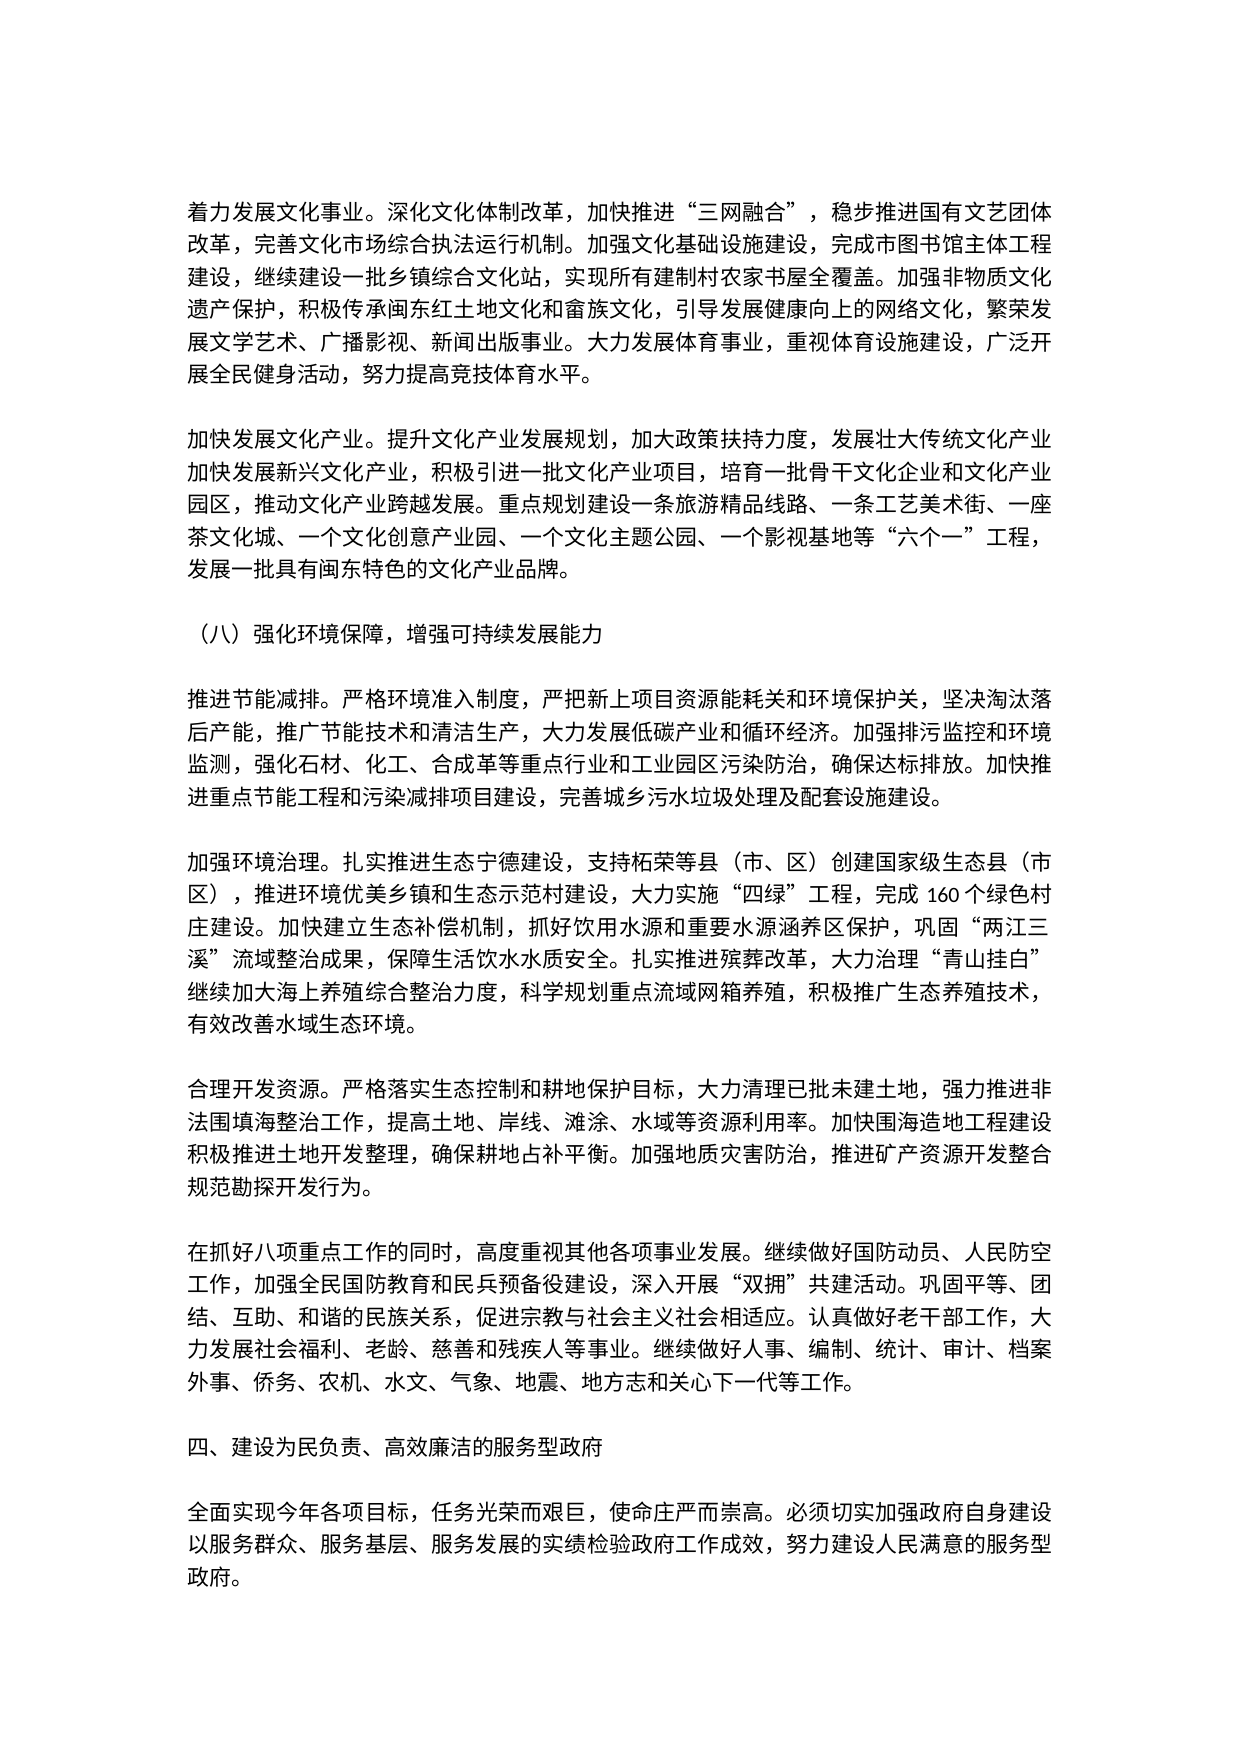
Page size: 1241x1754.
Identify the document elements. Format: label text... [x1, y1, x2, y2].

text 全面实现今年各项目标，任务光荣而艰巨，使命庄严而崇高。必须切实加强政府自身建设，以服务群众、服务基层、服务发展的实绩检验政府工作成效，努力建设人民满意的服务型政府。 [187, 1494, 1053, 1592]
text 合理开发资源。严格落实生态控制和耕地保护目标，大力清理已批未建土地，强力推进非法围填海整治工作，提高土地、岸线、滩涂、水域等资源利用率。加快围海造地工程建设，积极推进土地开发整理，确保耕地占补平衡。加强地质灾害防治，推进矿产资源开发整合，规范勘探开发行为。 [187, 1072, 1053, 1202]
text 在抓好八项重点工作的同时，高度重视其他各项事业发展。继续做好国防动员、人民防空工作，加强全民国防教育和民兵预备役建设，深入开展“双拥”共建活动。巩固平等、团结、互助、和谐的民族关系，促进宗教与社会主义社会相适应。认真做好老干部工作，大力发展社会福利、老龄、慈善和残疾人等事业。继续做好人事、编制、统计、审计、档案、外事、侨务、农机、水文、气象、地震、地方志和关心下一代等工作。 [187, 1234, 1053, 1397]
text 四、建设为民负责、高效廉洁的服务型政府 [187, 1429, 1053, 1462]
text 加快发展文化产业。提升文化产业发展规划，加大政策扶持力度，发展壮大传统文化产业，加快发展新兴文化产业，积极引进一批文化产业项目，培育一批骨干文化企业和文化产业园区，推动文化产业跨越发展。重点规划建设一条旅游精品线路、一条工艺美术街、一座茶文化城、一个文化创意产业园、一个文化主题公园、一个影视基地等“六个一”工程，发展一批具有闽东特色的文化产业品牌。 [187, 422, 1053, 584]
text 着力发展文化事业。深化文化体制改革，加快推进“三网融合”，稳步推进国有文艺团体改革，完善文化市场综合执法运行机制。加强文化基础设施建设，完成市图书馆主体工程建设，继续建设一批乡镇综合文化站，实现所有建制村农家书屋全覆盖。加强非物质文化遗产保护，积极传承闽东红土地文化和畲族文化，引导发展健康向上的网络文化，繁荣发展文学艺术、广播影视、新闻出版事业。大力发展体育事业，重视体育设施建设，广泛开展全民健身活动，努力提高竞技体育水平。 [187, 194, 1053, 389]
text 推进节能减排。严格环境准入制度，严把新上项目资源能耗关和环境保护关，坚决淘汰落后产能，推广节能技术和清洁生产，大力发展低碳产业和循环经济。加强排污监控和环境监测，强化石材、化工、合成革等重点行业和工业园区污染防治，确保达标排放。加快推进重点节能工程和污染减排项目建设，完善城乡污水垃圾处理及配套设施建设。 [187, 682, 1053, 812]
text 加强环境治理。扎实推进生态宁德建设，支持柘荣等县（市、区）创建国家级生态县（市、区），推进环境优美乡镇和生态示范村建设，大力实施“四绿”工程，完成160个绿色村庄建设。加快建立生态补偿机制，抓好饮用水源和重要水源涵养区保护，巩固“两江三溪”流域整治成果，保障生活饮水水质安全。扎实推进殡葬改革，大力治理“青山挂白”。继续加大海上养殖综合整治力度，科学规划重点流域网箱养殖，积极推广生态养殖技术，有效改善水域生态环境。 [187, 844, 1053, 1039]
text （八）强化环境保障，增强可持续发展能力 [187, 617, 1053, 649]
